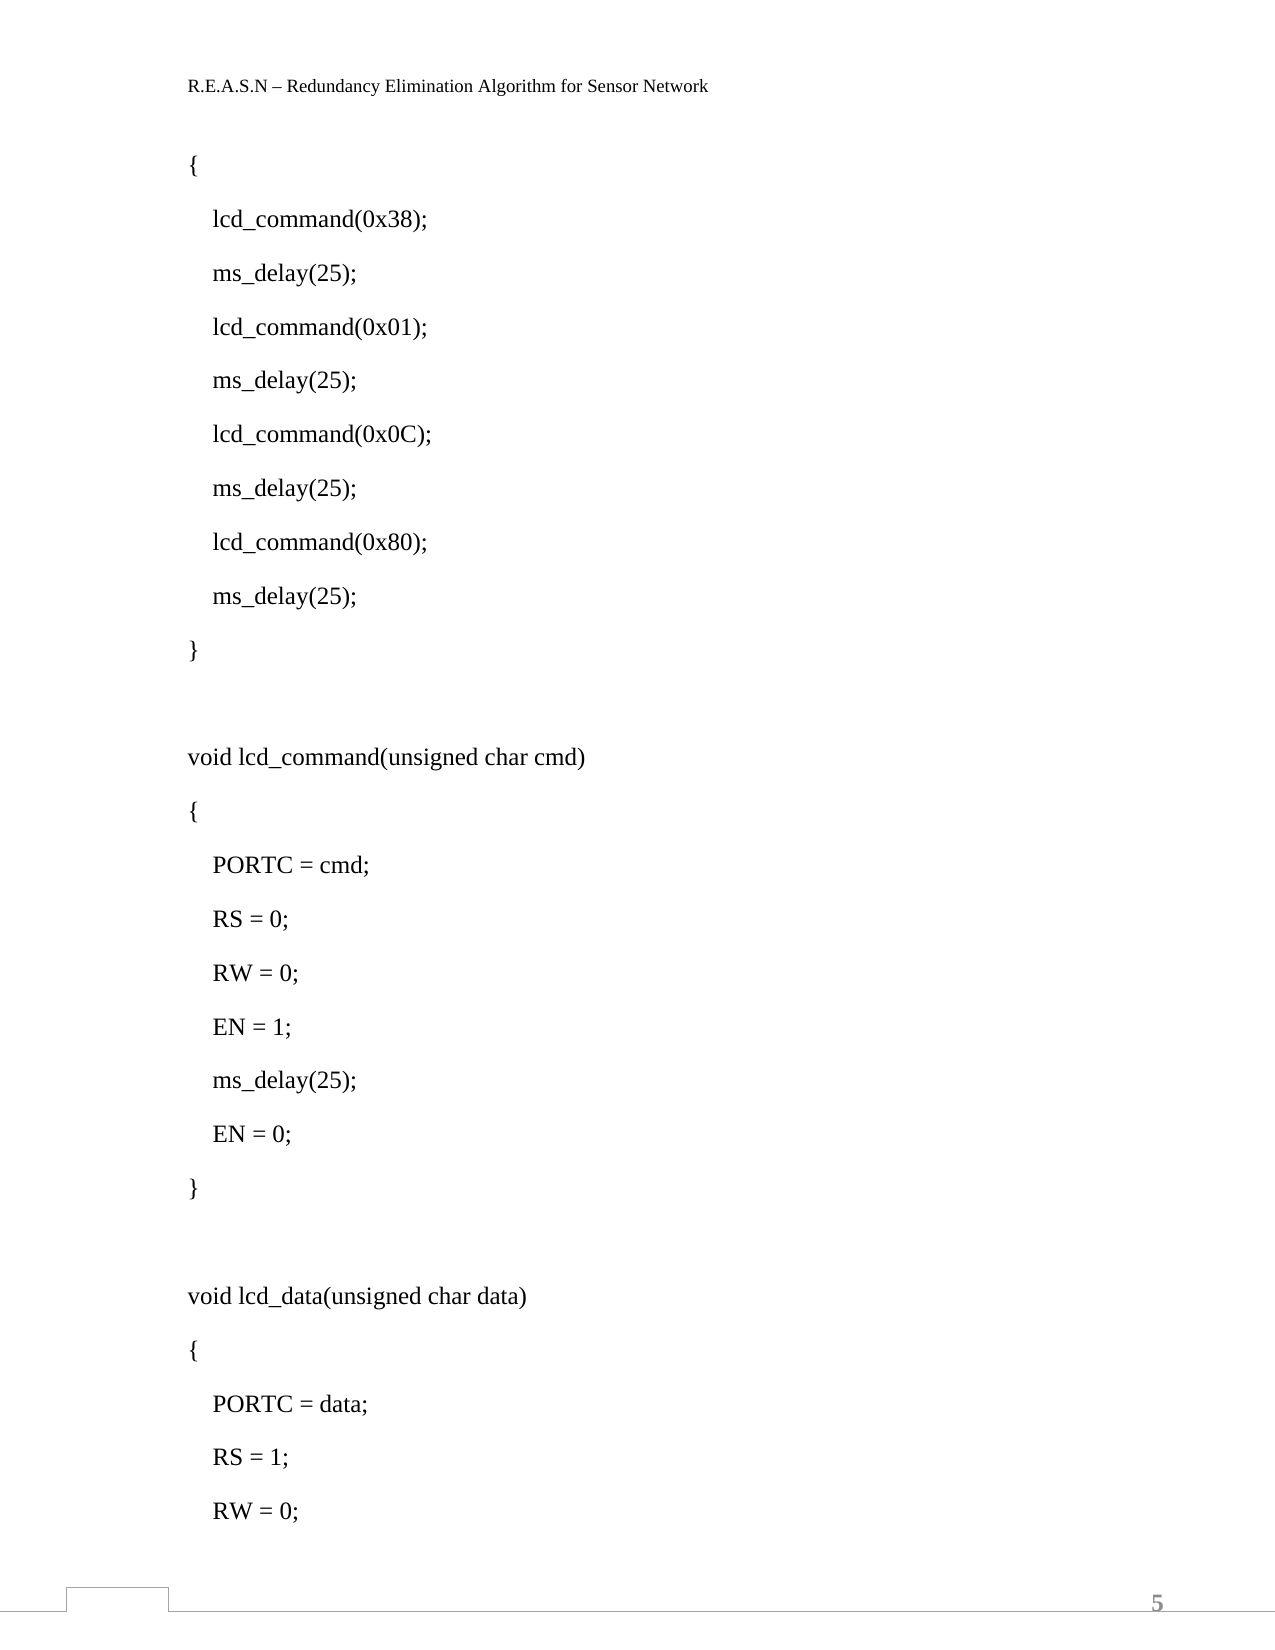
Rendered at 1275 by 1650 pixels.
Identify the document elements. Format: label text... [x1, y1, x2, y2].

text lcd_command(0x01); [187, 312, 1162, 340]
text { [187, 150, 1162, 179]
text void lcd_data(unsigned char data) [187, 1281, 1162, 1310]
text EN = 0; [187, 1119, 1162, 1148]
text ms_delay(25); [187, 1066, 1162, 1094]
text lcd_command(0x0C); [187, 419, 1162, 448]
text void lcd_command(unsigned char cmd) [187, 742, 1162, 771]
text ms_delay(25); [187, 365, 1162, 394]
text lcd_command(0x80); [187, 527, 1162, 556]
text ms_delay(25); [187, 473, 1162, 502]
text RW = 0; [187, 1496, 1162, 1525]
text lcd_command(0x38); [187, 204, 1162, 233]
text RW = 0; [187, 958, 1162, 987]
text RS = 1; [187, 1442, 1162, 1471]
text ms_delay(25); [187, 581, 1162, 609]
text PORTC = cmd; [187, 850, 1162, 879]
text } [187, 1173, 1162, 1202]
text { [187, 796, 1162, 825]
text EN = 1; [187, 1012, 1162, 1040]
text RS = 0; [187, 904, 1162, 933]
text PORTC = data; [187, 1389, 1162, 1417]
text } [187, 635, 1162, 663]
text ms_delay(25); [187, 258, 1162, 286]
text { [187, 1335, 1162, 1363]
